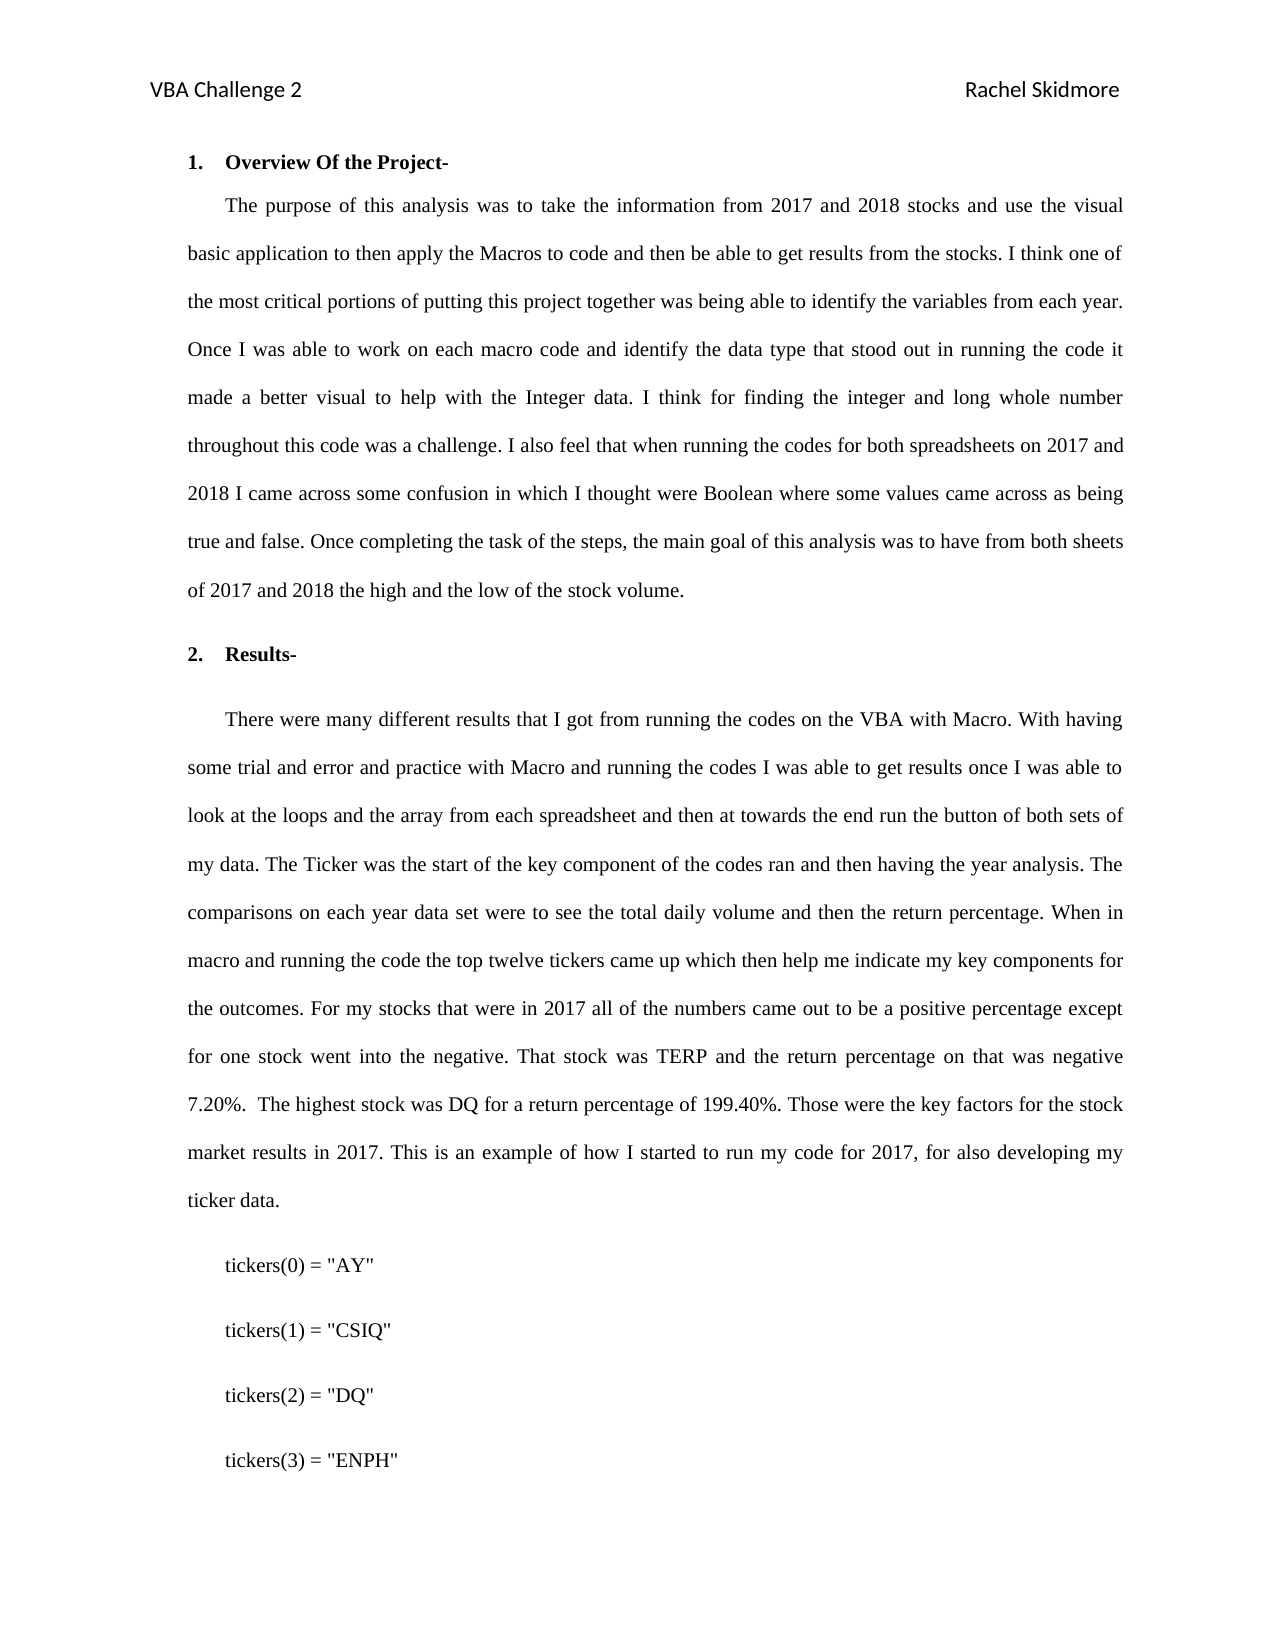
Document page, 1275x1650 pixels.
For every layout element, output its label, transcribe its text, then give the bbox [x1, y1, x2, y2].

text tickers(1) = "CSIQ" [225, 1318, 1125, 1342]
list Results- [187, 642, 1125, 666]
text tickers(3) = "ENPH" [187, 1448, 1125, 1472]
text There were many different results that I got from running the codes on the VBA with Macro. With having some trial and error and practice with Macro and running the codes I was able to get results once I was able to look at the loops and the array from each spreadsheet and then at towards the end run the button of both sets of my data. The Ticker was the start of the key component of the codes ran and then having the year analysis. The comparisons on each year data set were to see the total daily volume and then the return percentage. When in macro and running the code the top twelve tickers came up which then help me indicate my key components for the outcomes. For my stocks that were in 2017 all of the numbers came out to be a positive percentage except for one stock went into the negative. That stock was TERP and the return percentage on that was negative 7.20%. The highest stock was DQ for a return percentage of 199.40%. Those were the key factors for the stock market results in 2017. This is an example of how I started to run my code for 2017, for also developing my ticker data. [187, 707, 1125, 1212]
text The purpose of this analysis was to take the information from 2017 and 2018 stocks and use the visual basic application to then apply the Macros to code and then be able to get results from the stocks. I think one of the most critical portions of putting this project together was being able to identify the variables from each year. Once I was able to work on each macro code and identify the data type that stood out in running the code it made a better visual to help with the Integer data. I think for finding the integer and long whole number throughout this code was a challenge. I also feel that when running the codes for both spreadsheets on 2017 and 2018 I came across some confusion in which I thought were Boolean where some values came across as being true and false. Once completing the task of the steps, the main goal of this analysis was to have from both sheets of 2017 and 2018 the high and the low of the stock volume. [187, 193, 1125, 602]
text tickers(2) = "DQ" [150, 1383, 1125, 1407]
text tickers(0) = "AY" [187, 1253, 1125, 1277]
list Overview Of the Project- [187, 150, 1125, 174]
